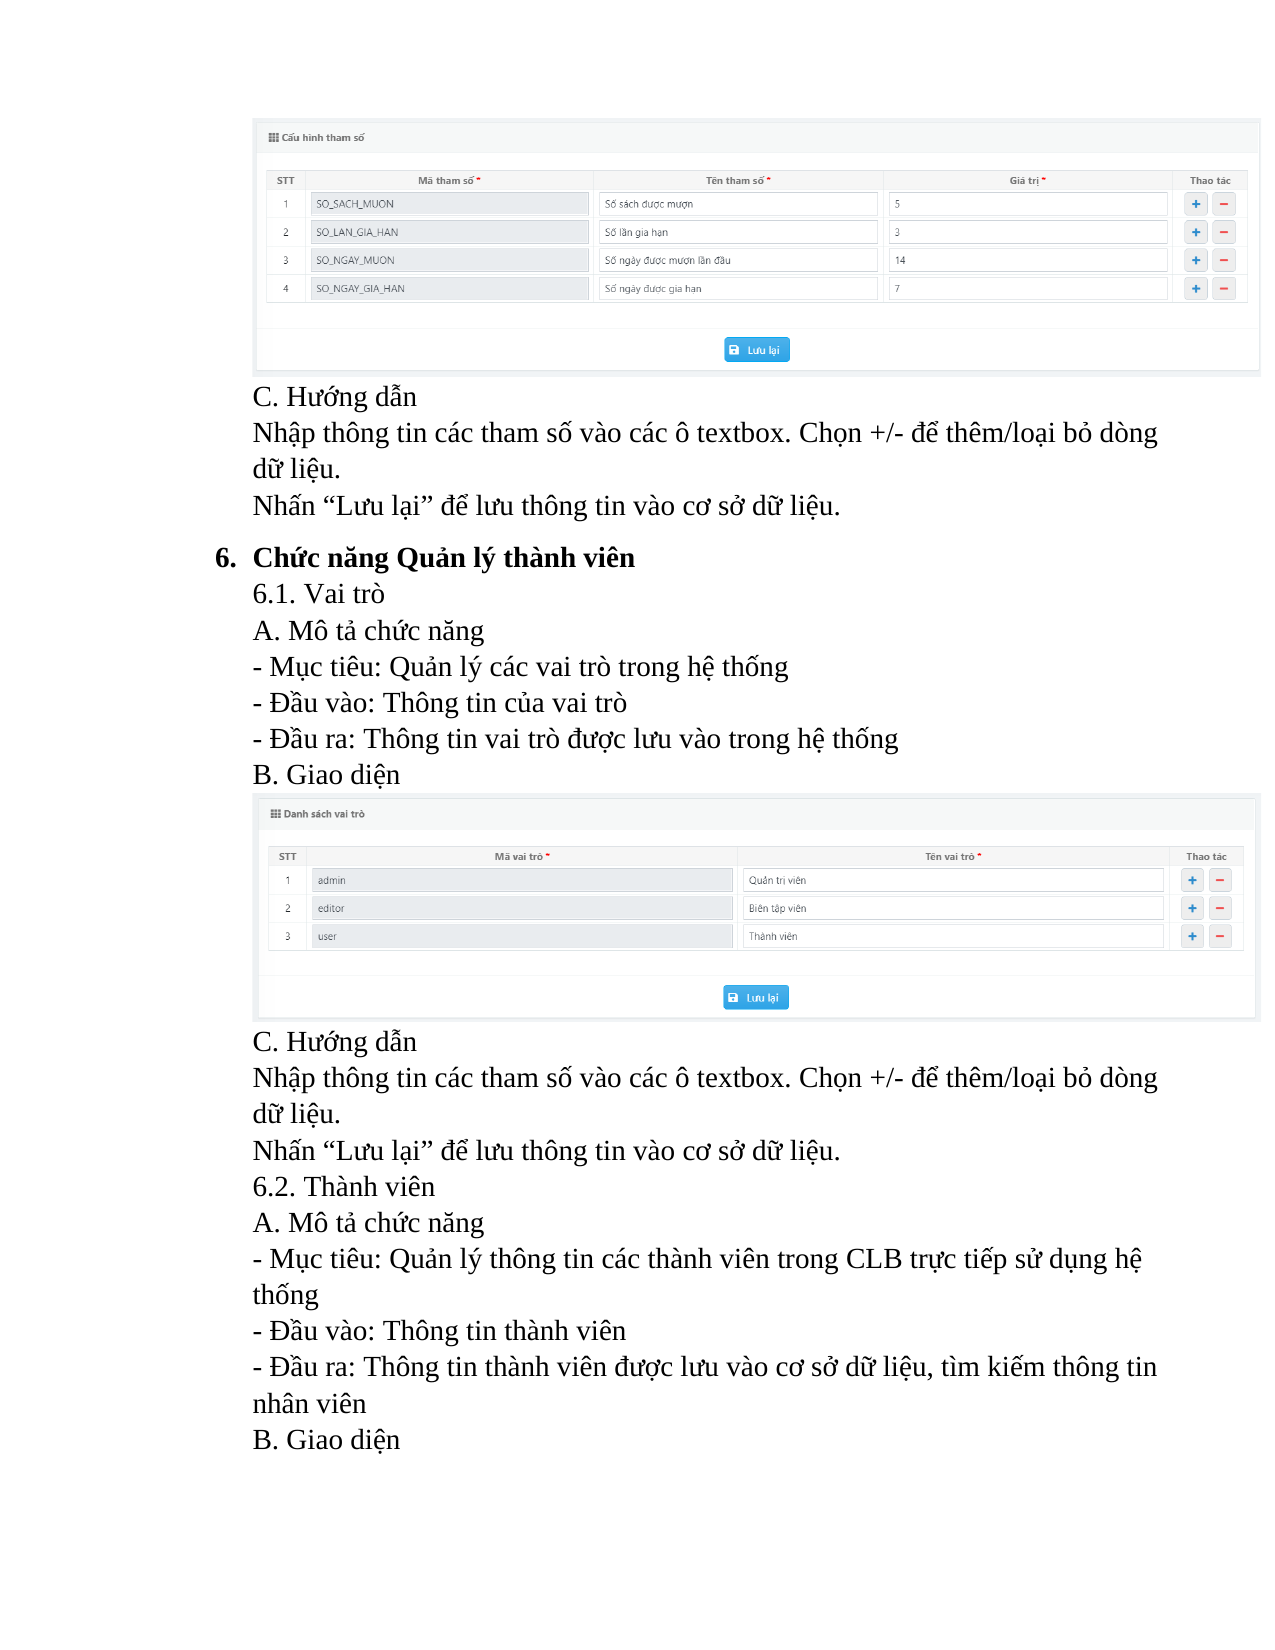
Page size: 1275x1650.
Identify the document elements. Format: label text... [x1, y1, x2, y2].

list Nhấn “Lưu lại” để lưu thông tin vào cơ sở dữ liệu. [252, 488, 1186, 521]
list A. Mô tả chức năng [252, 1205, 1186, 1238]
list - Mục tiêu: Quản lý các vai trò trong hệ thống [252, 649, 1186, 682]
list C. Hướng dẫn [252, 379, 1186, 413]
list 6.2. Thành viên [252, 1169, 1186, 1202]
picture [252, 793, 1262, 1022]
list - Đầu ra: Thông tin thành viên được lưu vào cơ sở dữ liệu, tìm kiếm thông tin nhân viên [252, 1349, 1186, 1419]
list B. Giao diện [252, 757, 1186, 791]
list Nhập thông tin các tham số vào các ô textbox. Chọn +/- để thêm/loại bỏ dòng dữ liệu. [252, 1060, 1186, 1130]
subtitle Chức năng Quản lý thành viên [215, 541, 1186, 574]
list B. Giao diện [252, 1422, 1186, 1455]
list A. Mô tả chức năng [252, 613, 1186, 646]
list - Đầu ra: Thông tin vai trò được lưu vào trong hệ thống [252, 721, 1186, 755]
list - Mục tiêu: Quản lý thông tin các thành viên trong CLB trực tiếp sử dụng hệ thống [252, 1241, 1186, 1311]
list Nhập thông tin các tham số vào các ô textbox. Chọn +/- để thêm/loại bỏ dòng dữ liệu. [252, 415, 1186, 485]
list - Đầu vào: Thông tin của vai trò [252, 685, 1186, 719]
list Nhấn “Lưu lại” để lưu thông tin vào cơ sở dữ liệu. [252, 1133, 1186, 1166]
list 6.1. Vai trò [252, 577, 1186, 610]
picture [252, 118, 1262, 377]
list - Đầu vào: Thông tin thành viên [252, 1313, 1186, 1347]
list C. Hướng dẫn [252, 1022, 1186, 1058]
